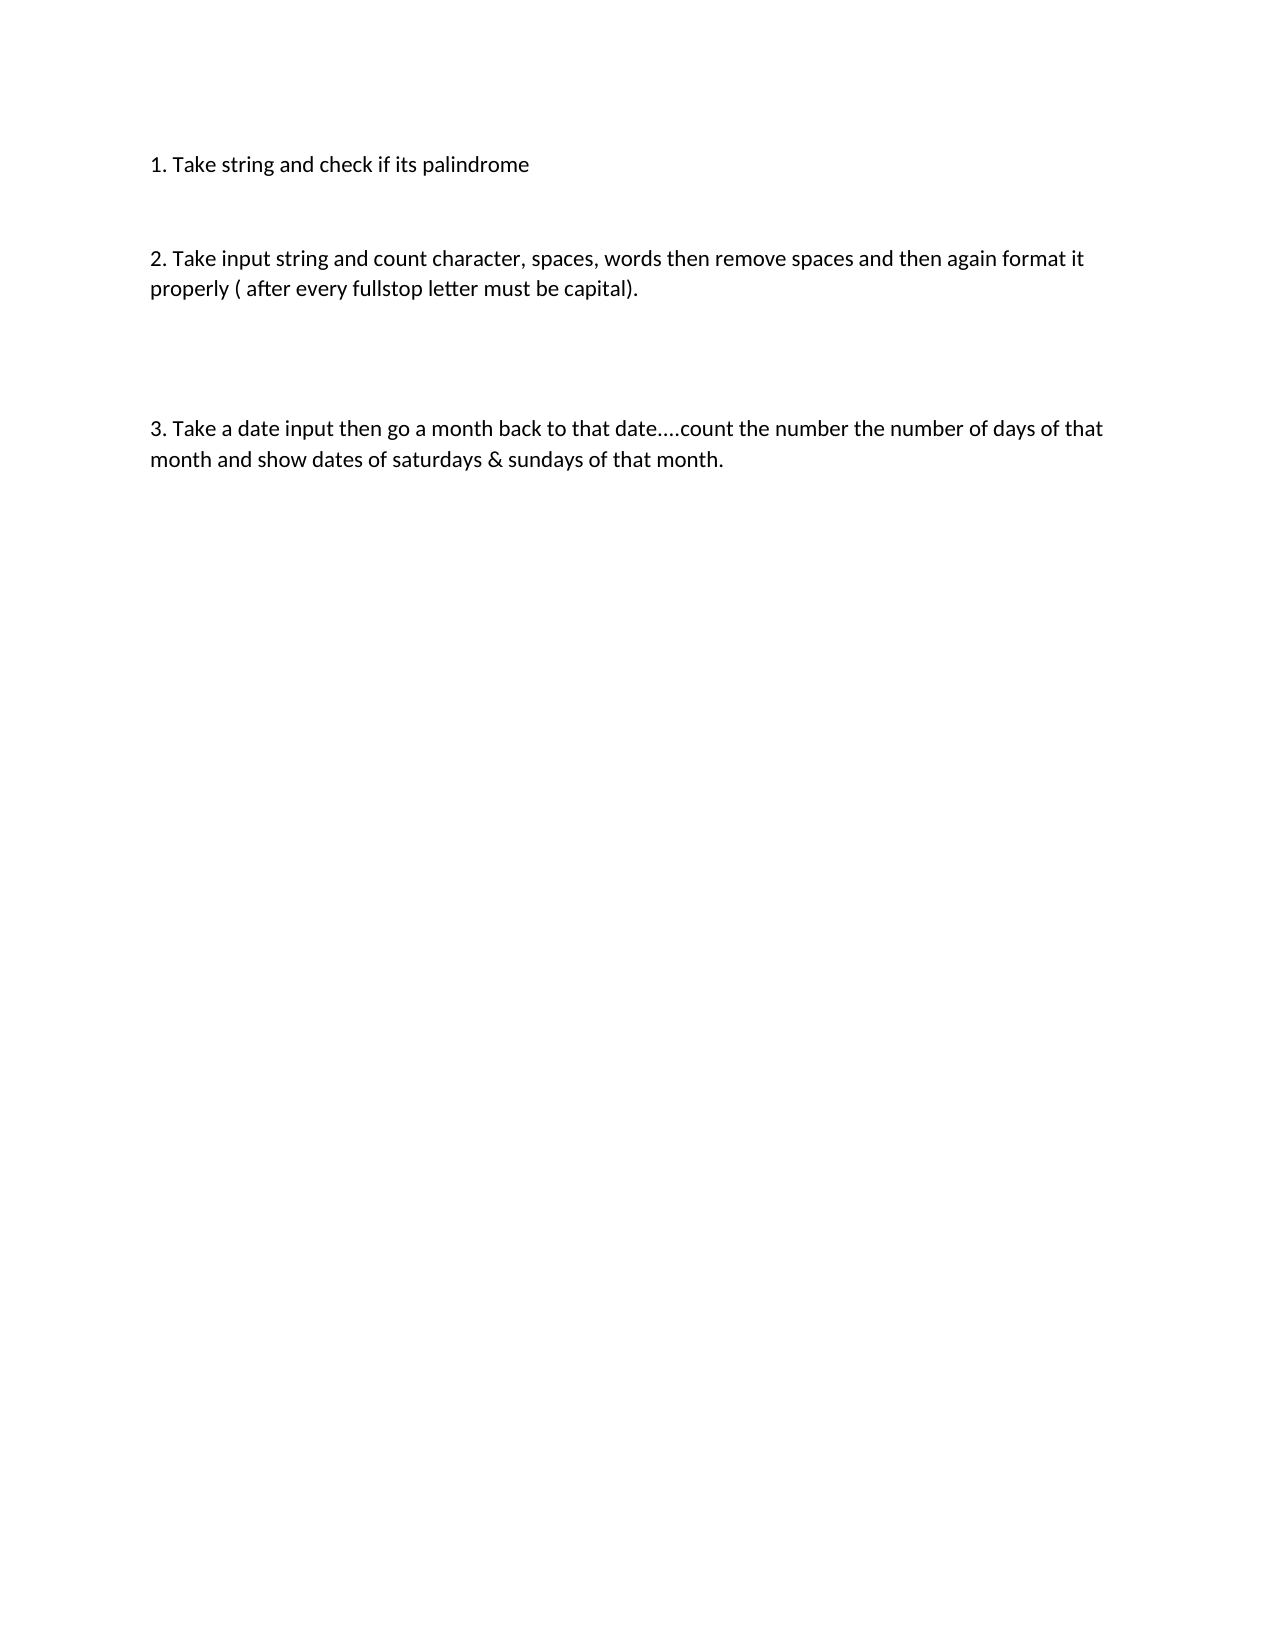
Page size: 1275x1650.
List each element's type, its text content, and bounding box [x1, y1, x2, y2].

text 3. Take a date input then go a month back to that date....count the number the number of days of that month and show dates of saturdays & sundays of that month. [150, 414, 1125, 473]
text 1. Take string and check if its palindrome [150, 150, 1125, 178]
text 2. Take input string and count character, spaces, words then remove spaces and then again format it properly ( after every fullstop letter must be capital). [150, 244, 1125, 302]
